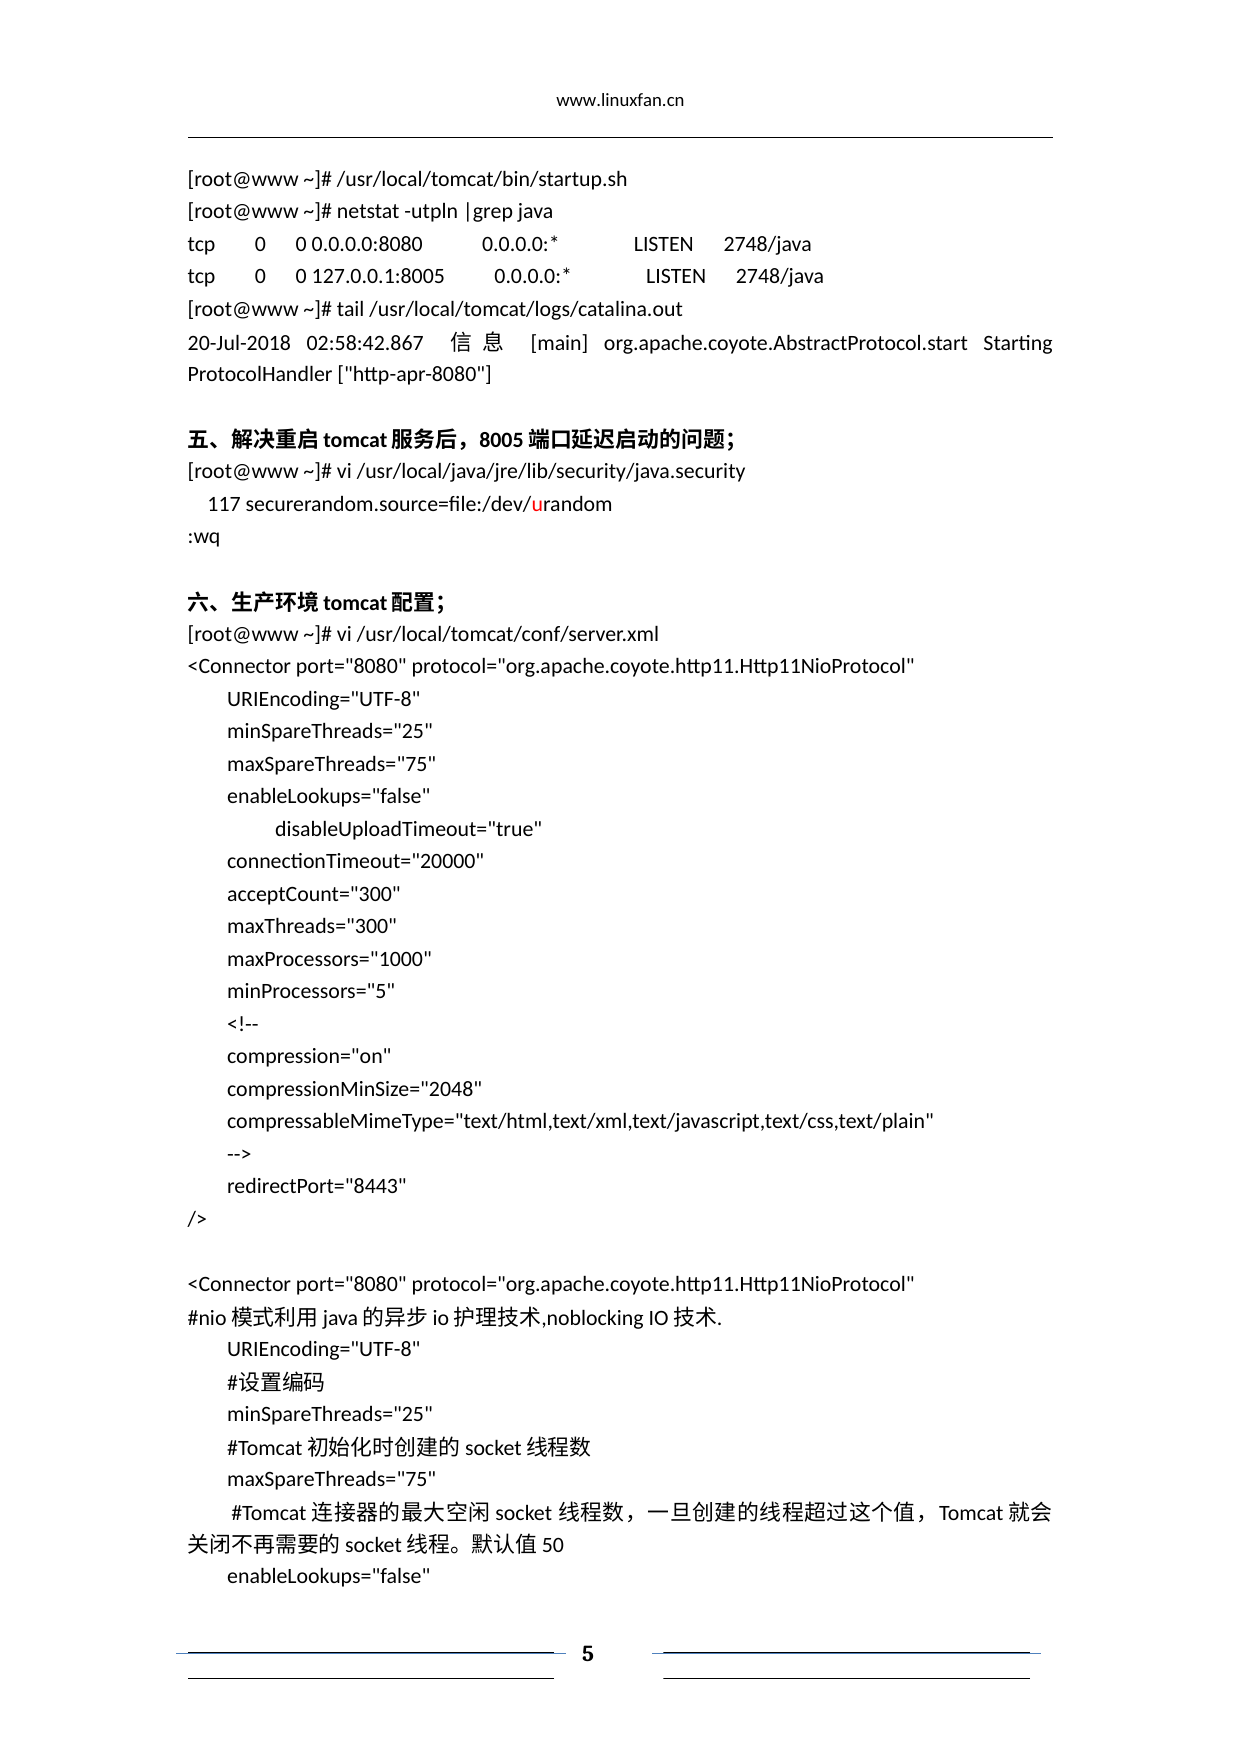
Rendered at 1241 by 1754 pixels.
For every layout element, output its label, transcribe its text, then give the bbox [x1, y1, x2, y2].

text URIEncoding="UTF-8" [187, 1332, 1053, 1364]
text compression="on" [187, 1039, 1053, 1072]
text [root@www ~]# /usr/local/tomcat/bin/startup.sh [187, 162, 1053, 194]
text tcp 0 0 127.0.0.1:8005 0.0.0.0:* LISTEN 2748/java [187, 259, 1053, 292]
text :wq [187, 519, 1053, 552]
text enableLookups="false" [187, 779, 1053, 812]
text #Tomcat连接器的最大空闲socket 线程数，一旦创建的线程超过这个值，Tomcat就会关闭不再需要的socket线程。默认值50 [187, 1494, 1053, 1559]
text 五、解决重启tomcat服务后，8005端口延迟启动的问题； [187, 422, 1053, 454]
text maxProcessors="1000" [187, 942, 1053, 974]
text compressionMinSize="2048" [187, 1072, 1053, 1104]
text [root@www ~]# vi /usr/local/tomcat/conf/server.xml [187, 617, 1053, 649]
text compressableMimeType="text/html,text/xml,text/javascript,text/css,text/plain" [187, 1104, 1053, 1137]
text disableUploadTimeout="true" [187, 812, 1053, 844]
text <Connector port="8080" protocol="org.apache.coyote.http11.Http11NioProtocol" [187, 649, 1053, 682]
text minSpareThreads="25" [187, 714, 1053, 747]
text 117 securerandom.source=file:/dev/urandom [187, 487, 1053, 519]
text /> [187, 1202, 1053, 1234]
text 20-Jul-2018 02:58:42.867 信息 [main] org.apache.coyote.AbstractProtocol.start Starting ProtocolHandler ["http-apr-8080"] [187, 324, 1053, 389]
text --> [187, 1137, 1053, 1169]
text enableLookups="false" [187, 1559, 1053, 1592]
text redirectPort="8443" [187, 1169, 1053, 1202]
text connectionTimeout="20000" [187, 844, 1053, 877]
text tcp 0 0 0.0.0.0:8080 0.0.0.0:* LISTEN 2748/java [187, 227, 1053, 259]
text [root@www ~]# tail /usr/local/tomcat/logs/catalina.out [187, 292, 1053, 324]
text maxSpareThreads="75" [187, 1462, 1053, 1494]
text maxSpareThreads="75" [187, 747, 1053, 779]
text [root@www ~]# vi /usr/local/java/jre/lib/security/java.security [187, 454, 1053, 487]
text URIEncoding="UTF-8" [187, 682, 1053, 714]
text 六、生产环境tomcat配置； [187, 584, 1053, 617]
text #设置编码 [187, 1364, 1053, 1397]
text #nio模式利用java的异步io护理技术,noblocking IO技术. [187, 1299, 1053, 1332]
text acceptCount="300" [187, 877, 1053, 909]
text #Tomcat初始化时创建的 socket线程数 [187, 1429, 1053, 1462]
text [root@www ~]# netstat -utpln |grep java [187, 194, 1053, 227]
text minProcessors="5" [187, 974, 1053, 1007]
text <!-- [187, 1007, 1053, 1039]
text minSpareThreads="25" [187, 1397, 1053, 1429]
text maxThreads="300" [187, 909, 1053, 942]
text <Connector port="8080" protocol="org.apache.coyote.http11.Http11NioProtocol" [187, 1267, 1053, 1299]
